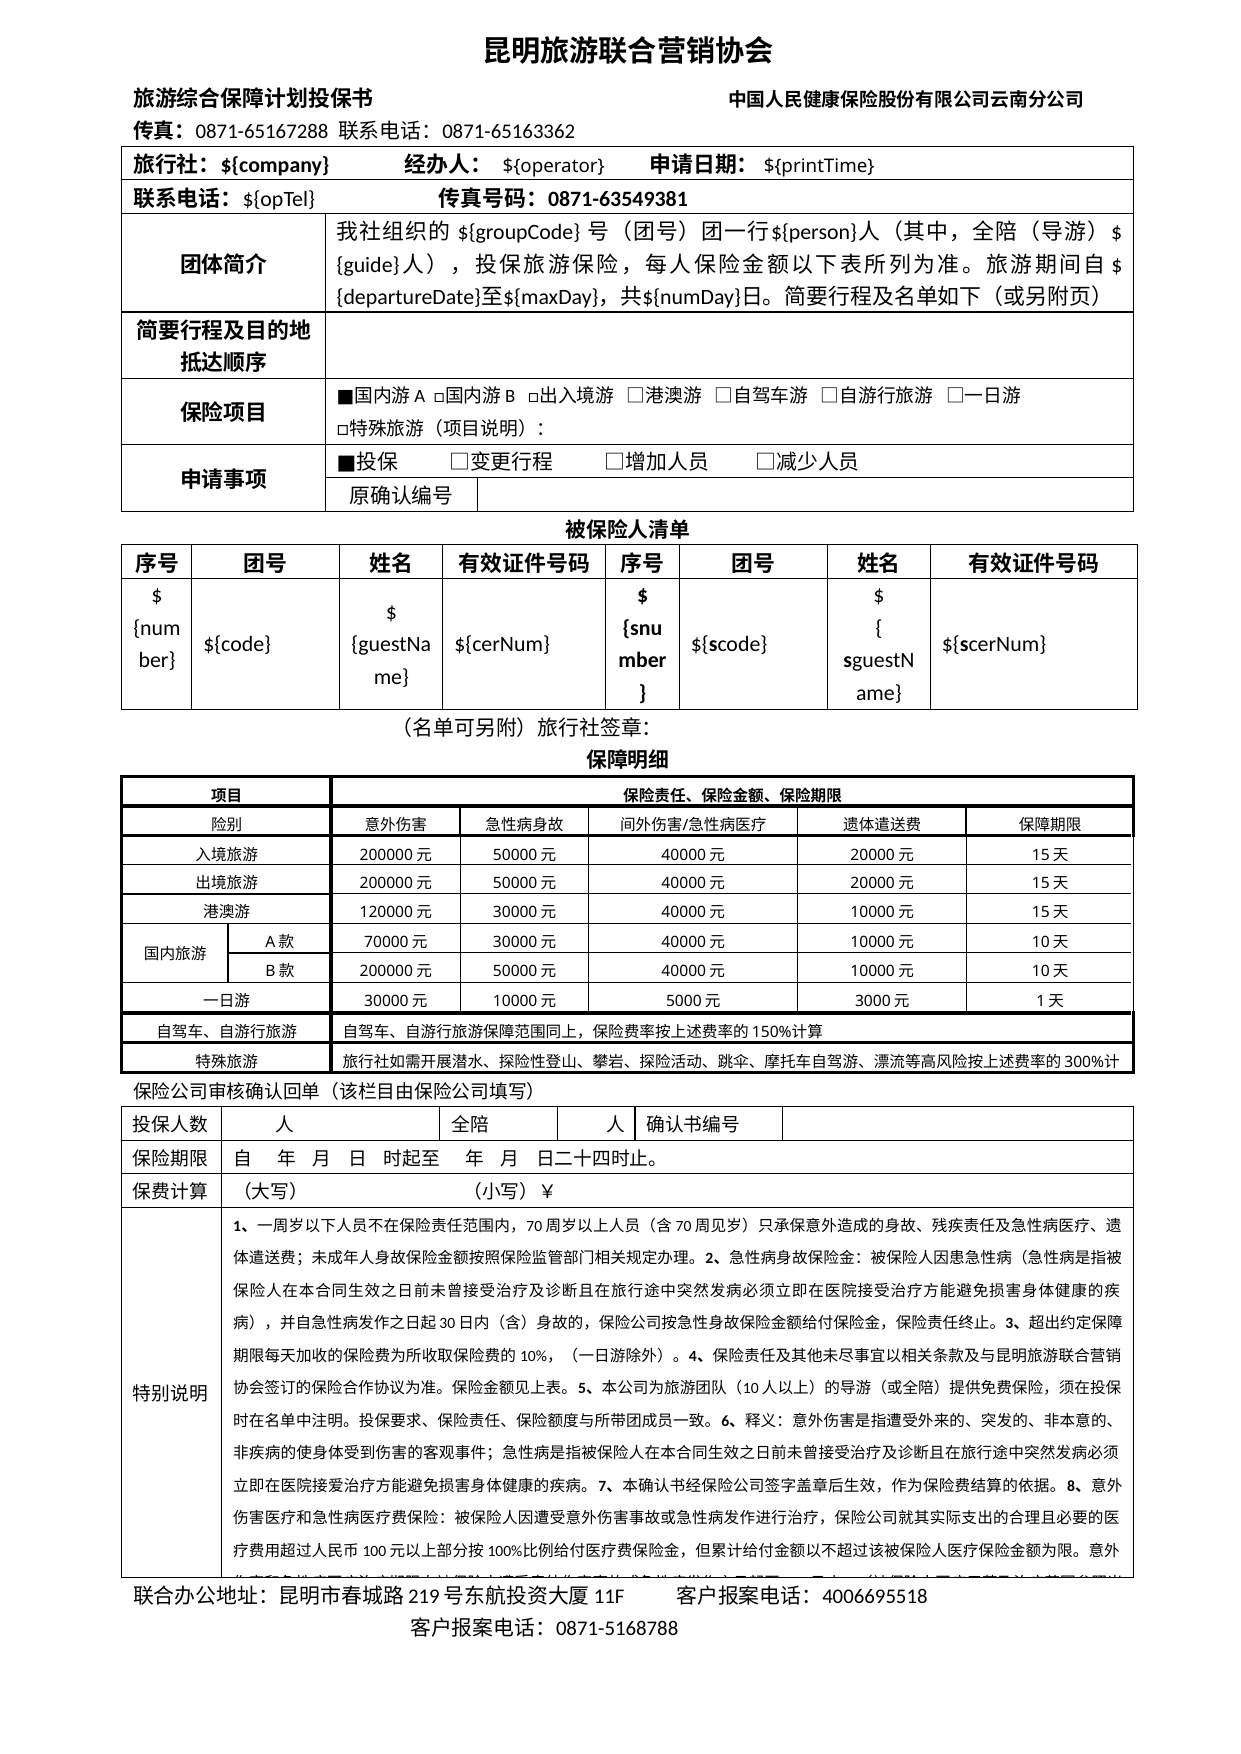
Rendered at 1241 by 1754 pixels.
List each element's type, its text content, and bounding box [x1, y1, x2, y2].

table_header 团号 [192, 545, 339, 578]
table_cell 40000元 [589, 865, 797, 893]
table_header 团号 [680, 545, 827, 578]
table_cell 50000元 [461, 837, 588, 863]
table_cell 50000元 [461, 953, 588, 982]
table_cell B款 [229, 954, 329, 982]
table_cell [478, 478, 1133, 511]
table_cell 间外伤害/急性病医疗 [589, 808, 797, 834]
table_cell 40000元 [589, 953, 797, 982]
table_cell ${number} [122, 579, 191, 709]
table_cell 120000元 [333, 894, 460, 923]
table_cell 30000元 [461, 894, 588, 923]
text 昆明旅游联合营销协会 [133, 16, 1122, 81]
table_cell 国内旅游 [123, 924, 227, 982]
table_cell 10000元 [798, 924, 966, 952]
table_header 旅行社：${company} 经办人： ${operator} 申请日期： ${printTime} [122, 147, 1133, 179]
table_cell 10天 [967, 923, 1133, 952]
text 保险公司审核确认回单（该栏目由保险公司填写） [133, 1074, 1122, 1106]
table_cell 特殊旅游 [123, 1044, 329, 1071]
table_cell 10000元 [798, 894, 966, 923]
table_cell 简要行程及目的地抵达顺序 [122, 313, 325, 377]
table_cell 40000元 [589, 894, 797, 923]
table_header [783, 1107, 1133, 1140]
table_cell 5000元 [589, 983, 797, 1011]
table_cell 15天 [967, 893, 1133, 923]
table_cell 险别 [123, 808, 329, 834]
table_cell A款 [229, 924, 329, 952]
table_cell ${sguestName} [828, 579, 930, 709]
table_header 姓名 [340, 545, 442, 578]
table_cell 急性病身故 [461, 808, 588, 834]
table_cell 保险项目 [122, 379, 325, 443]
table_header 有效证件号码 [443, 545, 605, 578]
table_header 全陪 [440, 1107, 557, 1140]
table_cell 200000元 [333, 837, 460, 863]
text 旅游综合保障计划投保书 中国人民健康保险股份有限公司云南分公司 [133, 81, 1122, 113]
table_cell 港澳游 [123, 895, 329, 923]
table_cell ■国内游A □国内游B □出入境游 □港澳游 □自驾车游 □自游行旅游 □一日游 □特殊旅游（项目说明）： [326, 379, 1133, 443]
table_cell 联系电话：${opTel} 传真号码：0871-63549381 [122, 180, 1133, 213]
text 被保险人清单 [133, 512, 1122, 544]
table_cell 遗体遣送费 [798, 808, 965, 834]
table_cell 15天 [967, 864, 1133, 893]
table_cell 200000元 [333, 865, 460, 893]
table_cell 40000元 [589, 837, 797, 863]
table_cell 自 年 月 日 时起至 年 月 日二十四时止。 [222, 1141, 1133, 1173]
table_cell 保险期限 [122, 1141, 221, 1173]
text 联合办公地址：昆明市春城路219号东航投资大厦 客户报案电话：4006695518 [133, 1578, 1122, 1610]
table_cell 意外伤害 [333, 808, 459, 834]
table_cell 1、一周岁以下人员不在保险责任范围内，70周岁以上人员（含70周见岁）只承保意外造成的身故、残疾责任及急性病医疗、遗体遣送费；未成年人身故保险金额按照保险监管部门相关规定办理。2、急性病身故保险金：被保险人因患急性病（急性病是指被保险人在本合同生效之日前未曾接受治疗及诊断且在旅行途中突然发病必须立即在医院接受治疗方能避免损害身体健康的疾病），并自急性病发作之日起30日内（含）身故的，保险公司按急性身故保险金额给付保险金，保险责任终止。3、超出约定保障期限每天加收的保险费为所收取保险费的10%，（一日游除外）。4、保险责任及其他未尽事宜以相关条款及与昆明旅游联合营销协会签订的保险合作协议为准。保险金额见上表。5、本公司为旅游团队（10人以上）的导游（或全陪）提供免费保险，须在投保时在名单中注明。投保要求、保险责任、保险额度与所带团成员一致。6、释义：意外伤害是指遭受外来的、突发的、非本意的、非疾病的使身体受到伤害的客观事件；急性病是指被保险人在本合同生效之日前未曾接受治疗及诊断且在旅行途中突然发病必须立即在医院接爱治疗方能避免损害身体健康的疾病。7、本确认书经保险公司签字盖章后生效，作为保险费结算的依据。8、意外伤害医疗和急性病医疗费保险：被保险人因遭受意外伤害事故或急性病发作进行治疗，保险公司就其实际支出的合理且必要的医疗费用超过人民币100元以上部分按100%比例给付医疗费保险金，但累计给付金额以不超过该被保险人医疗保险金额为限。意外伤害和急性病医疗治疗期限自被保险人遭受意外伤害事故或急性病发作之日起至180日止。（被保险人医疗用药及治疗范围参照当地社会基本医疗保险相关目录执行）。 确认时间：二0 年 月 日 经办人： （保险公司签章） [222, 1208, 1133, 1577]
table_cell 自驾车、自游行旅游 [123, 1015, 329, 1041]
table_cell 自驾车、自游行旅游保障范围同上，保险费率按上述费率的150%计算 [333, 1011, 1132, 1041]
table_cell 保费计算 [122, 1174, 221, 1207]
table_cell ${cerNum} [443, 579, 605, 709]
table_cell 40000元 [589, 924, 797, 952]
table_cell 10天 [967, 952, 1133, 982]
table_cell ${snumber} [606, 579, 679, 709]
table_cell 原确认编号 [326, 478, 477, 511]
table_cell 出境旅游 [123, 865, 329, 893]
table_cell 30000元 [461, 924, 588, 952]
table_cell 20000元 [798, 865, 966, 893]
table_header 保险责任、保险金额、保险期限 [333, 778, 1132, 804]
table_cell ${scerNum} [931, 579, 1137, 709]
table_cell 我社组织的 ${groupCode} 号（团号）团一行${person}人（其中，全陪（导游）${guide}人），投保旅游保险，每人保险金额以下表所列为准。旅游期间自${departureDate}至${maxDay}，共${numDay}日。简要行程及名单如下（或另附页） [326, 214, 1133, 311]
table_cell 旅行社如需开展潜水、探险性登山、攀岩、探险活动、跳伞、摩托车自驾游、漂流等高风险按上述费率的300%计算；如需开展户外露营、徒步等高风险项目时按上述费率的200%计算。 [333, 1044, 1132, 1071]
table_cell ${scode} [680, 579, 827, 709]
table_header 序号 [606, 545, 679, 578]
table_cell 1天 [967, 982, 1133, 1011]
table_header 姓名 [828, 545, 930, 578]
table_cell 20000元 [798, 837, 966, 863]
table_cell 200000元 [333, 953, 460, 982]
text 传真：0871-65167288 联系电话：0871-65163362 [133, 113, 1122, 146]
table_header 有效证件号码 [931, 545, 1137, 578]
table_cell 特别说明 [122, 1208, 221, 1577]
table_cell （大写） （小写）￥ [222, 1174, 1133, 1207]
table_header 序号 [122, 545, 191, 578]
table_cell 3000元 [798, 983, 966, 1011]
table_cell 保障期限 [967, 808, 1132, 834]
table_header 人 [222, 1107, 439, 1140]
table_cell 团体简介 [122, 214, 325, 311]
table_cell ${guestName} [340, 579, 442, 709]
text 保障明细 [133, 742, 1122, 775]
table_cell 30000元 [333, 983, 460, 1011]
table_cell 50000元 [461, 865, 588, 893]
table_cell [326, 313, 1133, 377]
table_header 投保人数 [122, 1107, 221, 1140]
table_cell 一日游 [123, 983, 329, 1011]
table_cell 入境旅游 [123, 837, 329, 863]
table_cell 70000元 [333, 924, 460, 952]
table_cell ■投保 □变更行程 □增加人员 □减少人员 [326, 445, 1133, 477]
text 客户报案电话：0871-5168788 [133, 1610, 1122, 1643]
table_header 人 [558, 1107, 634, 1140]
table_cell 15天 [967, 834, 1133, 863]
table_cell 10000元 [798, 953, 966, 982]
text （名单可另附）旅行社签章： [133, 710, 1122, 742]
table_cell 申请事项 [122, 445, 325, 511]
table_cell ${code} [192, 579, 339, 709]
table_cell 10000元 [461, 983, 588, 1011]
table_header 项目 [123, 778, 329, 804]
table_header 确认书编号 [636, 1107, 782, 1140]
